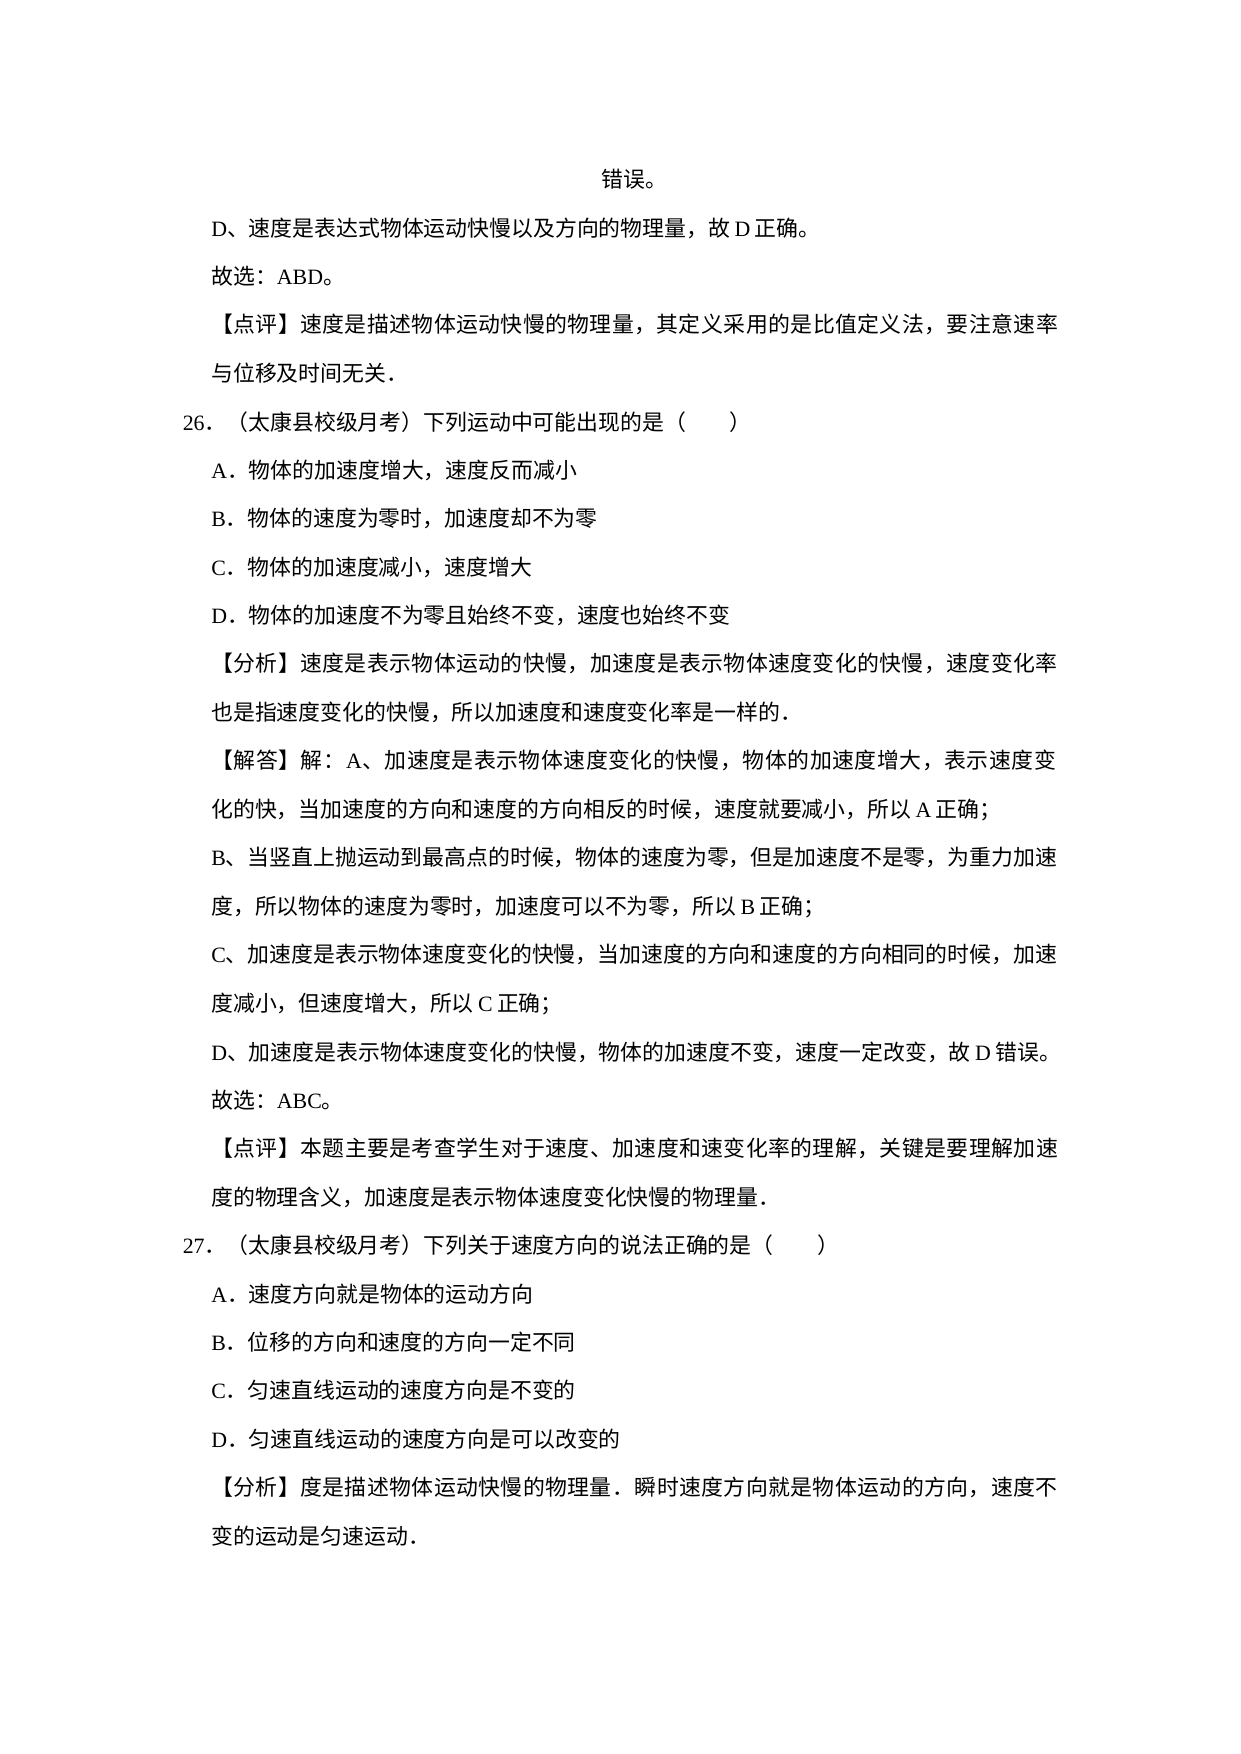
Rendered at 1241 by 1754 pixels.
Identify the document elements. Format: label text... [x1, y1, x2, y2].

text B．物体的速度为零时，加速度却不为零 [183, 501, 1058, 533]
text 故选：ABC。 [211, 1082, 1058, 1115]
text B．位移的方向和速度的方向一定不同 [183, 1324, 1058, 1357]
text 【分析】速度是表示物体运动的快慢，加速度是表示物体速度变化的快慢，速度变化率也是指速度变化的快慢，所以加速度和速度变化率是一样的． [211, 646, 1058, 727]
text C、加速度是表示物体速度变化的快慢，当加速度的方向和速度的方向相同的时候，加速度减小，但速度增大，所以C正确； [211, 937, 1058, 1018]
text 【点评】本题主要是考查学生对于速度、加速度和速变化率的理解，关键是要理解加速度的物理含义，加速度是表示物体速度变化快慢的物理量． [211, 1131, 1058, 1212]
text A．速度方向就是物体的运动方向 [183, 1276, 1058, 1309]
text A．物体的加速度增大，速度反而减小 [183, 452, 1058, 485]
text B、当竖直上抛运动到最高点的时候，物体的速度为零，但是加速度不是零，为重力加速度，所以物体的速度为零时，加速度可以不为零，所以B正确； [211, 840, 1058, 921]
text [211, 162, 1058, 194]
text D、速度是表达式物体运动快慢以及方向的物理量，故D正确。 [211, 210, 1058, 243]
text D．物体的加速度不为零且始终不变，速度也始终不变 [183, 597, 1058, 630]
text 26．（太康县校级月考）下列运动中可能出现的是（ ） [183, 404, 1058, 437]
text 故选：ABD。 [211, 259, 1058, 291]
text 【分析】度是描述物体运动快慢的物理量．瞬时速度方向就是物体运动的方向，速度不变的运动是匀速运动． [211, 1469, 1058, 1551]
text 【解答】解：A、加速度是表示物体速度变化的快慢，物体的加速度增大，表示速度变化的快，当加速度的方向和速度的方向相反的时候，速度就要减小，所以A正确； [211, 743, 1058, 824]
text D．匀速直线运动的速度方向是可以改变的 [183, 1421, 1058, 1454]
text C．匀速直线运动的速度方向是不变的 [183, 1373, 1058, 1405]
text D、加速度是表示物体速度变化的快慢，物体的加速度不变，速度一定改变，故D错误。 [211, 1034, 1058, 1067]
text C．物体的加速度减小，速度增大 [183, 549, 1058, 582]
text 27．（太康县校级月考）下列关于速度方向的说法正确的是（ ） [183, 1228, 1058, 1260]
text 【点评】速度是描述物体运动快慢的物理量，其定义采用的是比值定义法，要注意速率与位移及时间无关． [211, 307, 1058, 388]
